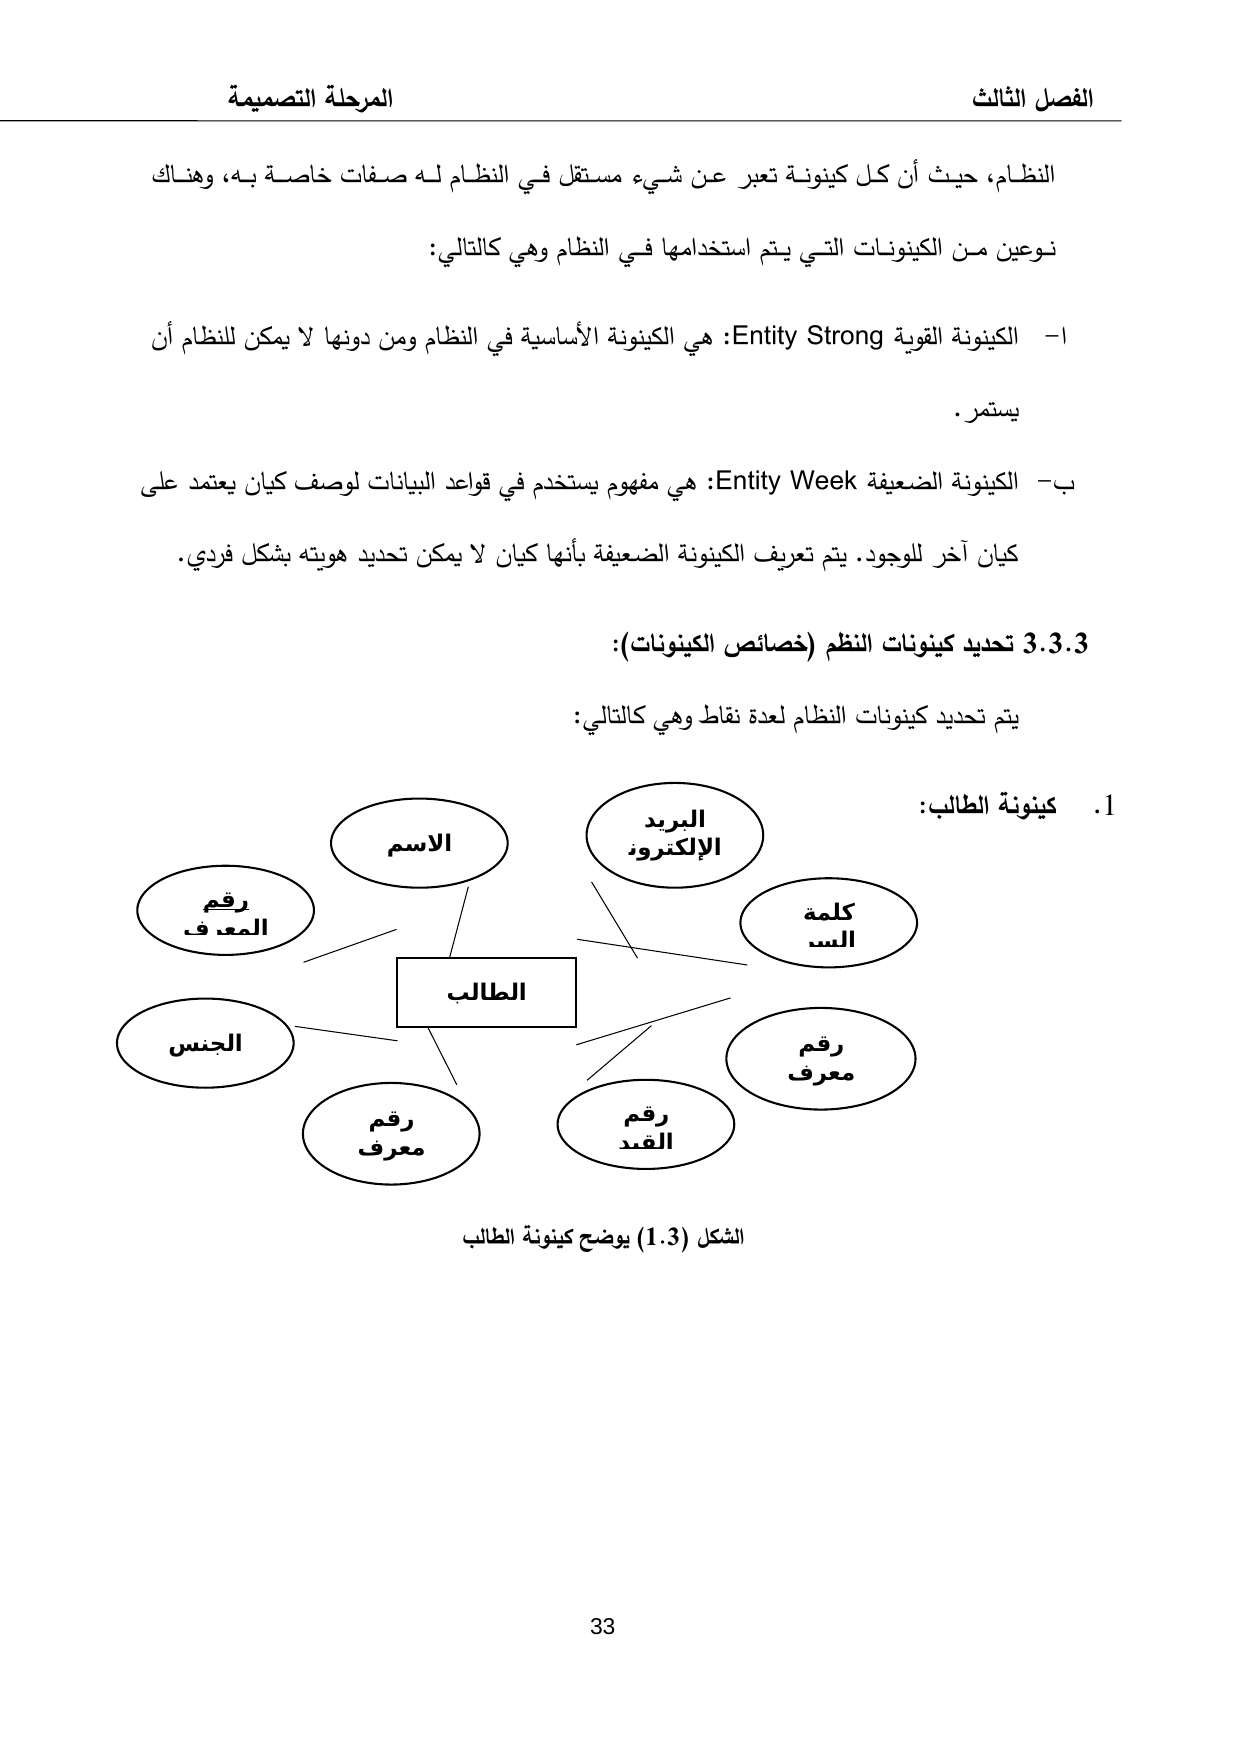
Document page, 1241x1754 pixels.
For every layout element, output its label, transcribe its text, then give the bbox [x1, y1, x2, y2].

text الشكل (1.3) يوضح كينونة الطالب [112, 1216, 1092, 1257]
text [112, 150, 1055, 271]
text يتم تحديد كينونات النظام لعدة نقاط وهي كالتالي: [112, 691, 1092, 740]
list الكينونة القوية Entity Strong: هي الكينونة الأساسية في النظام ومن دونها لا يمكن للنظام أن يستمر. [112, 312, 1055, 433]
list كينونة الطالب: [112, 781, 668, 829]
text 3.3.3 تحديد كينونات النظم (خصائص الكينونات): [112, 619, 1089, 667]
list كينونة الطالب: [681, 781, 1092, 829]
list الكينونة الضعيفة Entity Week: هي مفهوم يستخدم في قواعد البيانات لوصف كيان يعتمد على كيان آخر للوجود. يتم تعريف الكينونة الضعيفة بأنها كيان لا يمكن تحديد هويته بشكل فردي. [112, 457, 1055, 578]
